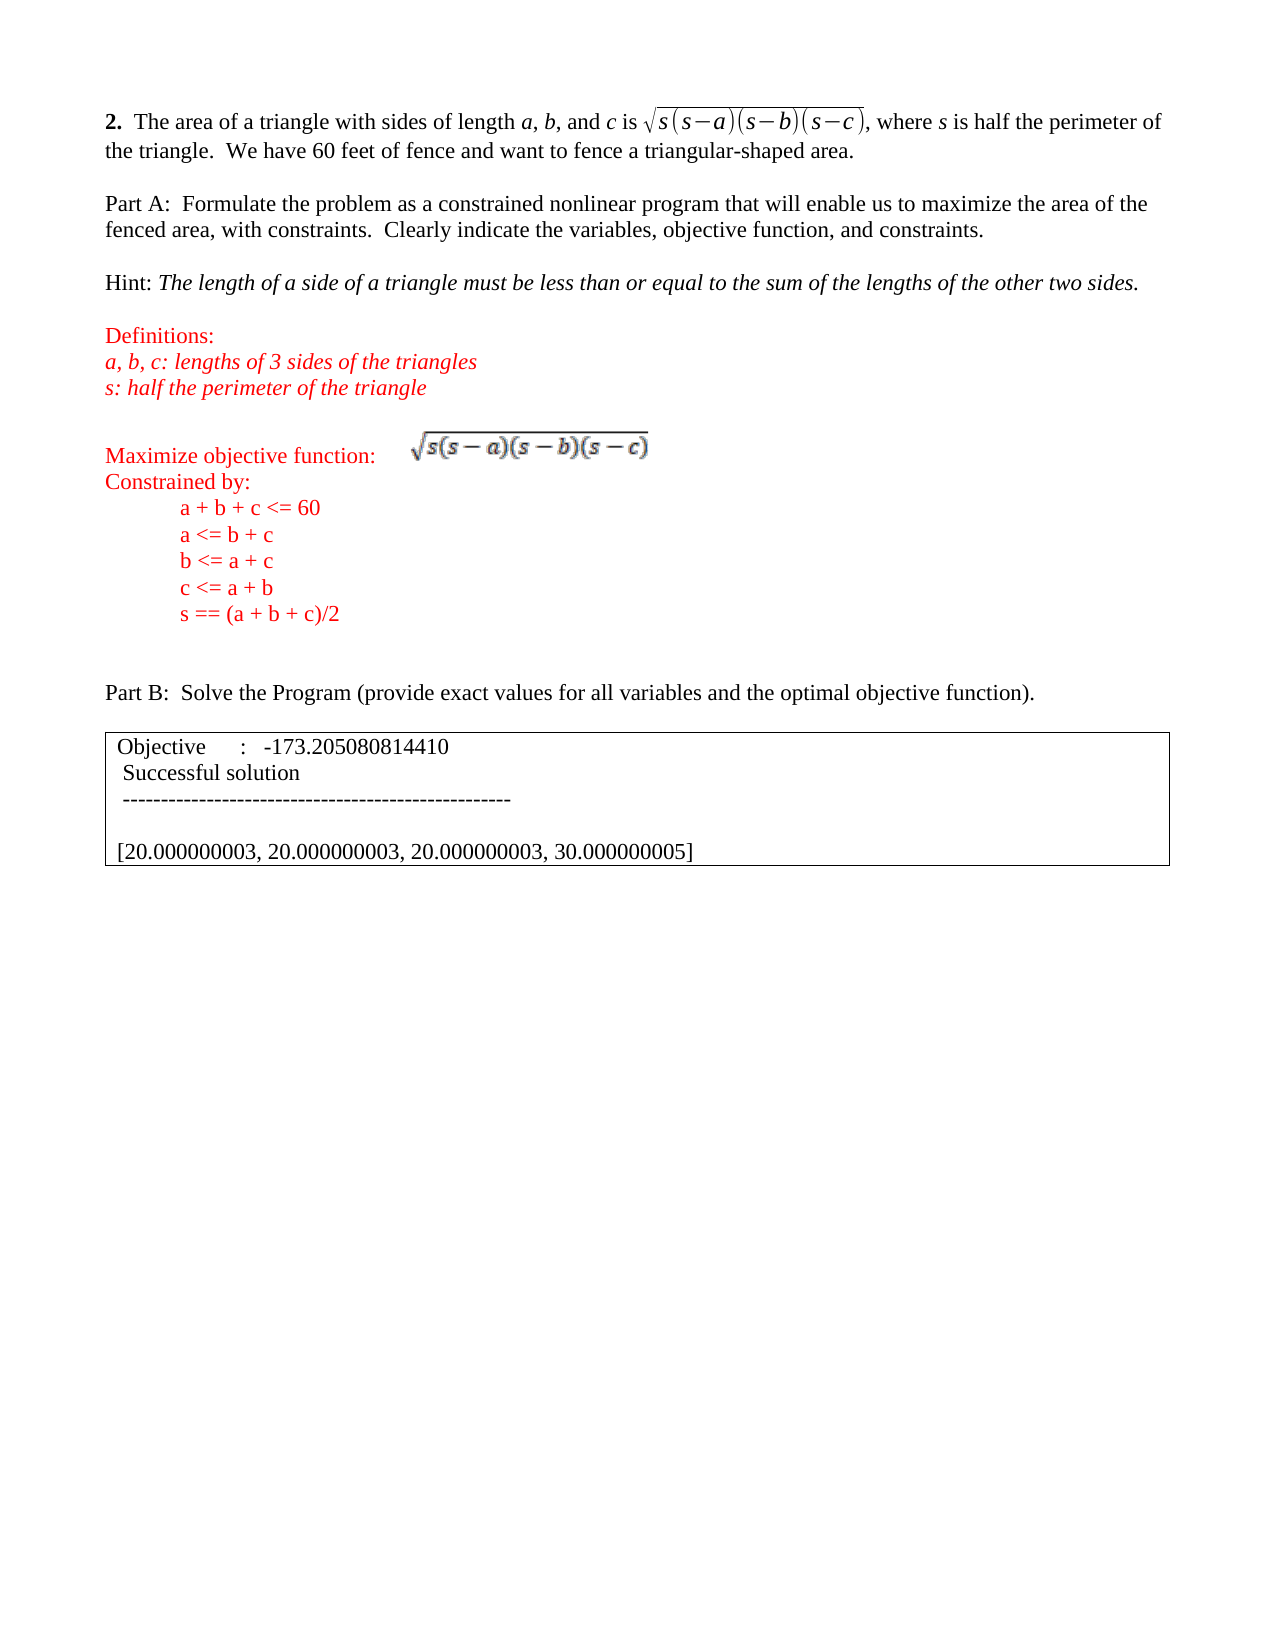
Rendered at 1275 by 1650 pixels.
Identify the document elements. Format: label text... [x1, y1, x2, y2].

text Part A: Formulate the problem as a constrained nonlinear program that will enable us to maximize the area of the fenced area, with constraints. Clearly indicate the variables, objective function, and constraints. [105, 190, 1170, 243]
text Definitions: [105, 322, 1170, 348]
text s == (a + b + c)/2 [180, 600, 1170, 626]
text 2. The area of a triangle with sides of length a, b, and c is , where s is half the perimeter of the triangle. We have 60 feet of fence and want to fence a triangular-shaped area. [105, 105, 1170, 164]
text b <= a + c [180, 547, 1170, 573]
text a, b, c: lengths of 3 sides of the triangles [105, 348, 1170, 374]
text Constrained by: [105, 468, 1170, 494]
text Maximize objective function: [105, 427, 1170, 468]
text Hint: The length of a side of a triangle must be less than or equal to the sum of the lengths of the other two sides. [105, 269, 1170, 295]
text c <= a + b [180, 573, 1170, 600]
text a + b + c <= 60 [180, 494, 1170, 521]
text s: half the perimeter of the triangle [105, 374, 1170, 401]
text a <= b + c [180, 521, 1170, 547]
picture [410, 427, 649, 464]
text Part B: Solve the Program (provide exact values for all variables and the optimal objective function). [105, 679, 1170, 705]
table_header Objective : -173.205080814410 Successful solution --------------------------------------------------- [20.000000003, 20.000000003, 20.000000003, 30.000000005] [106, 733, 1169, 864]
